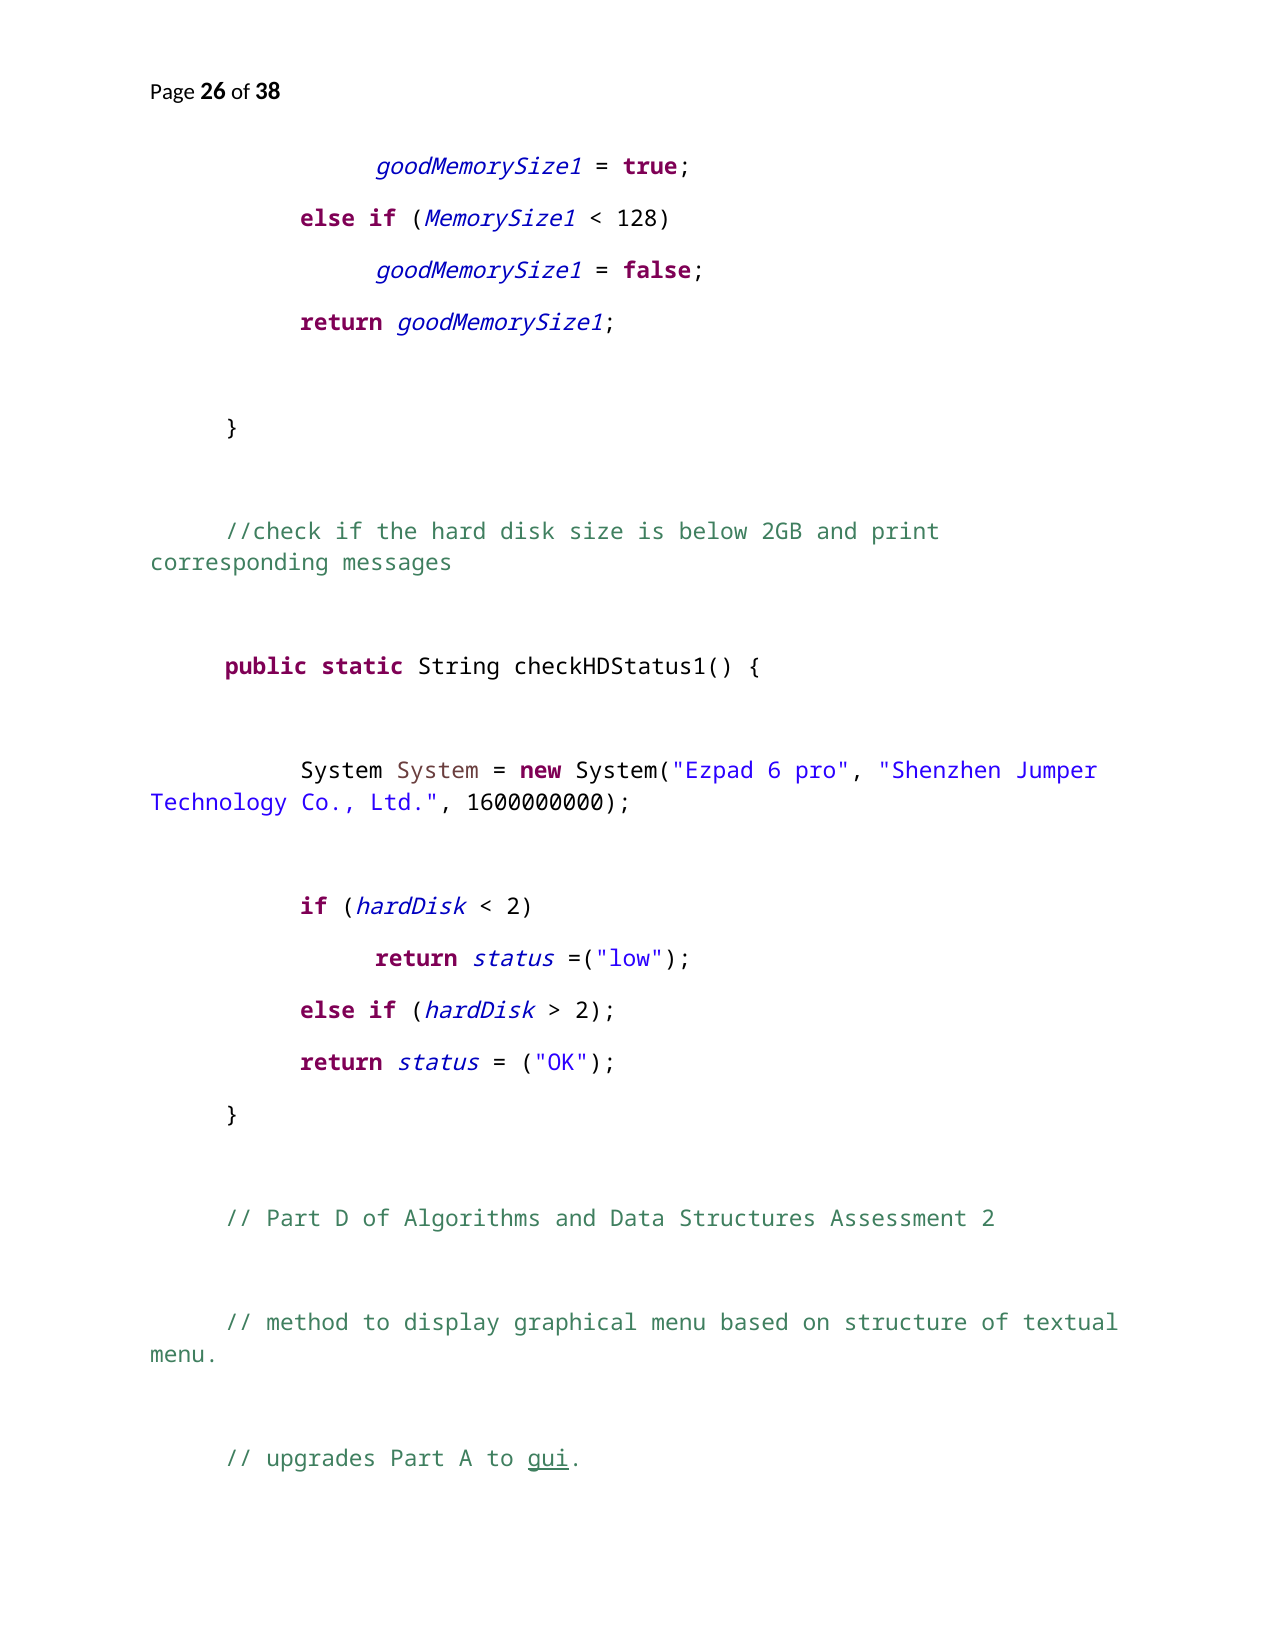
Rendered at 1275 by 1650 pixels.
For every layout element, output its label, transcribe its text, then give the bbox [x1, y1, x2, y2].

text } [150, 410, 1125, 442]
text //check if the hard disk size is below 2GB and print corresponding messages [150, 514, 1125, 577]
text } [150, 1098, 1125, 1129]
text // upgrades Part A to gui. [150, 1442, 1125, 1473]
text goodMemorySize1 = true; [150, 150, 1125, 181]
text public static String checkHDStatus1() { [150, 650, 1125, 681]
text goodMemorySize1 = false; [150, 254, 1125, 285]
text return goodMemorySize1; [150, 306, 1125, 337]
text // Part D of Algorithms and Data Structures Assessment 2 [150, 1202, 1125, 1233]
text else if (hardDisk > 2); [150, 994, 1125, 1025]
text System System = new System("Ezpad 6 pro", "Shenzhen Jumper Technology Co., Ltd.", 1600000000); [150, 754, 1125, 817]
text else if (MemorySize1 < 128) [150, 202, 1125, 233]
text if (hardDisk < 2) [150, 889, 1125, 921]
text return status =("low"); [150, 942, 1125, 973]
text return status = ("OK"); [150, 1046, 1125, 1077]
text // method to display graphical menu based on structure of textual menu. [150, 1306, 1125, 1369]
